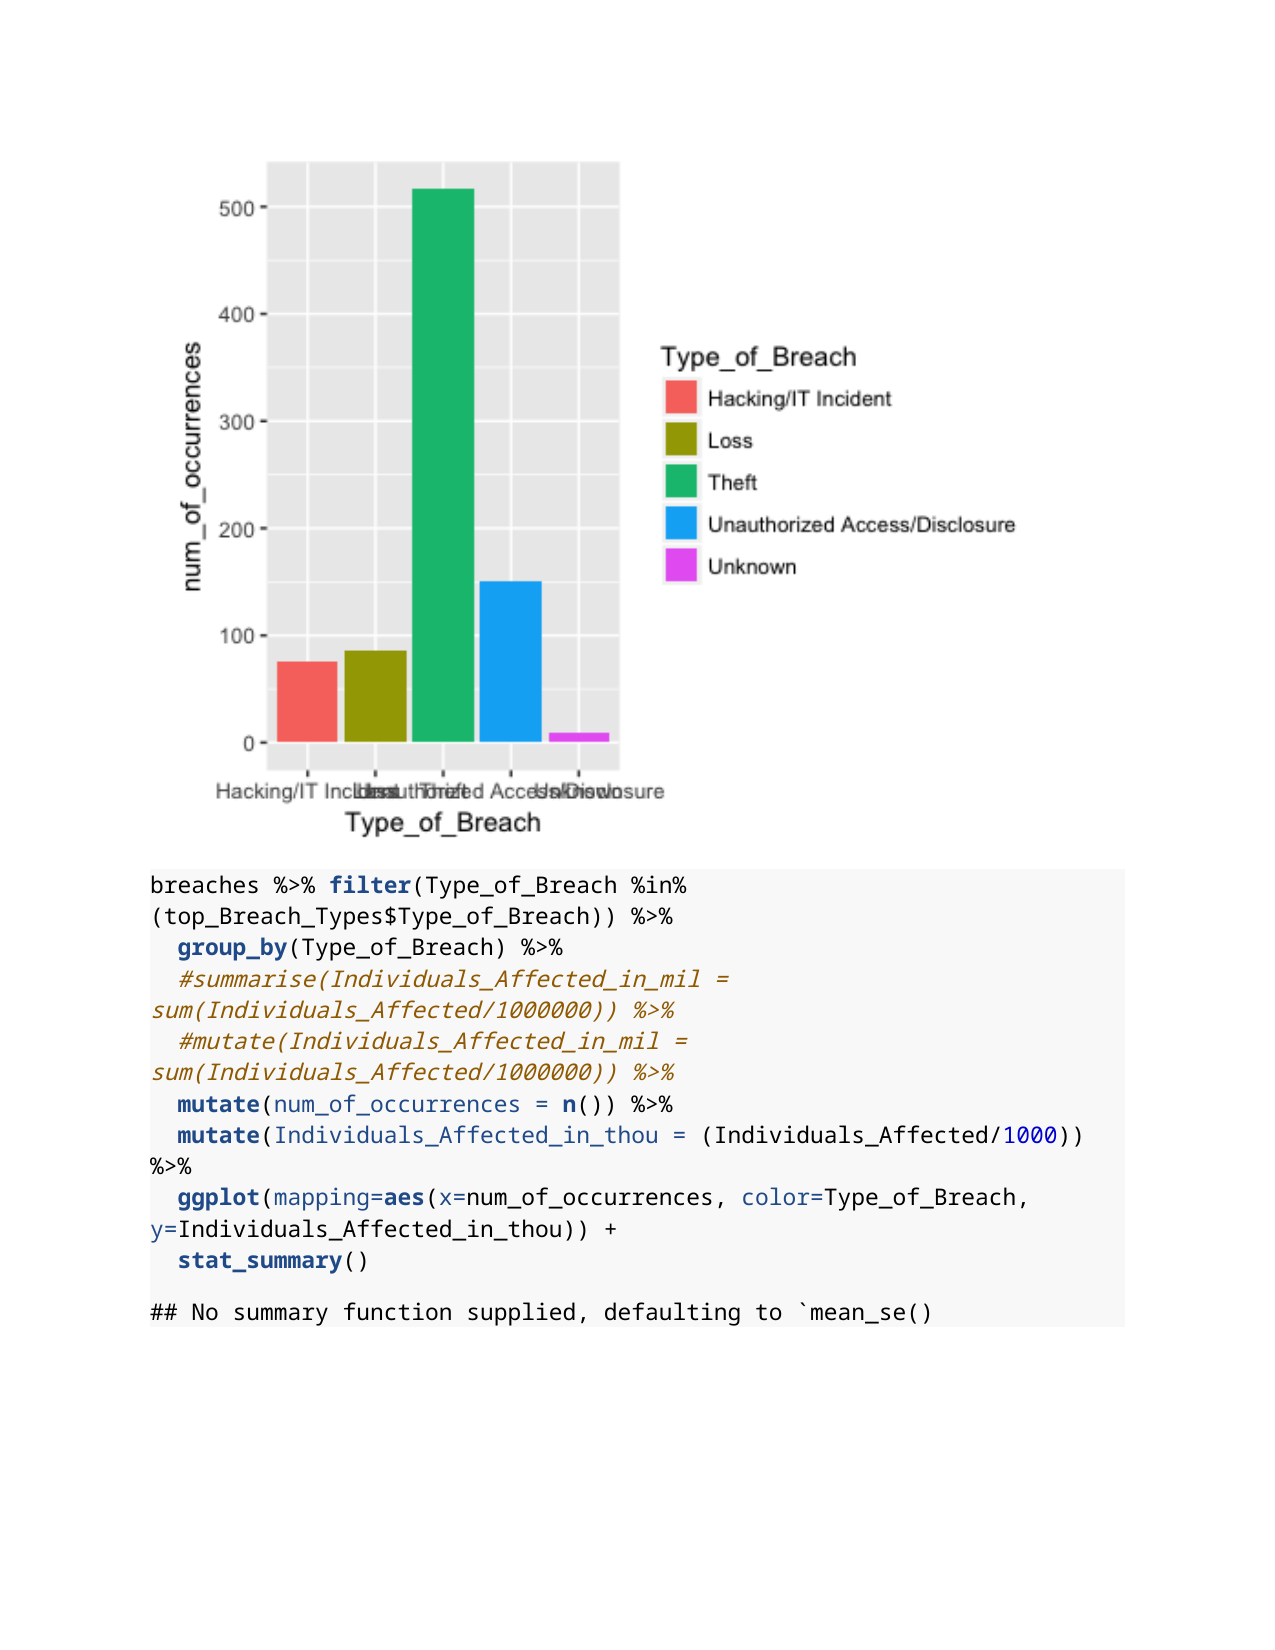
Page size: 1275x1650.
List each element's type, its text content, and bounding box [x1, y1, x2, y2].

text breaches %>% filter(Type_of_Breach %in% (top_Breach_Types$Type_of_Breach)) %>% group_by(Type_of_Breach) %>% #summarise(Individuals_Affected_in_mil = sum(Individuals_Affected/1000000)) %>% #mutate(Individuals_Affected_in_mil = sum(Individuals_Affected/1000000)) %>% mutate(num_of_occurrences = n()) %>% mutate(Individuals_Affected_in_thou = (Individuals_Affected/1000)) %>% ggplot(mapping=aes(x=num_of_occurrences, color=Type_of_Breach, y=Individuals_Affected_in_thou)) + stat_summary() [150, 869, 1125, 1275]
picture [168, 150, 1044, 850]
text ## No summary function supplied, defaulting to `mean_se() [150, 1296, 1125, 1327]
